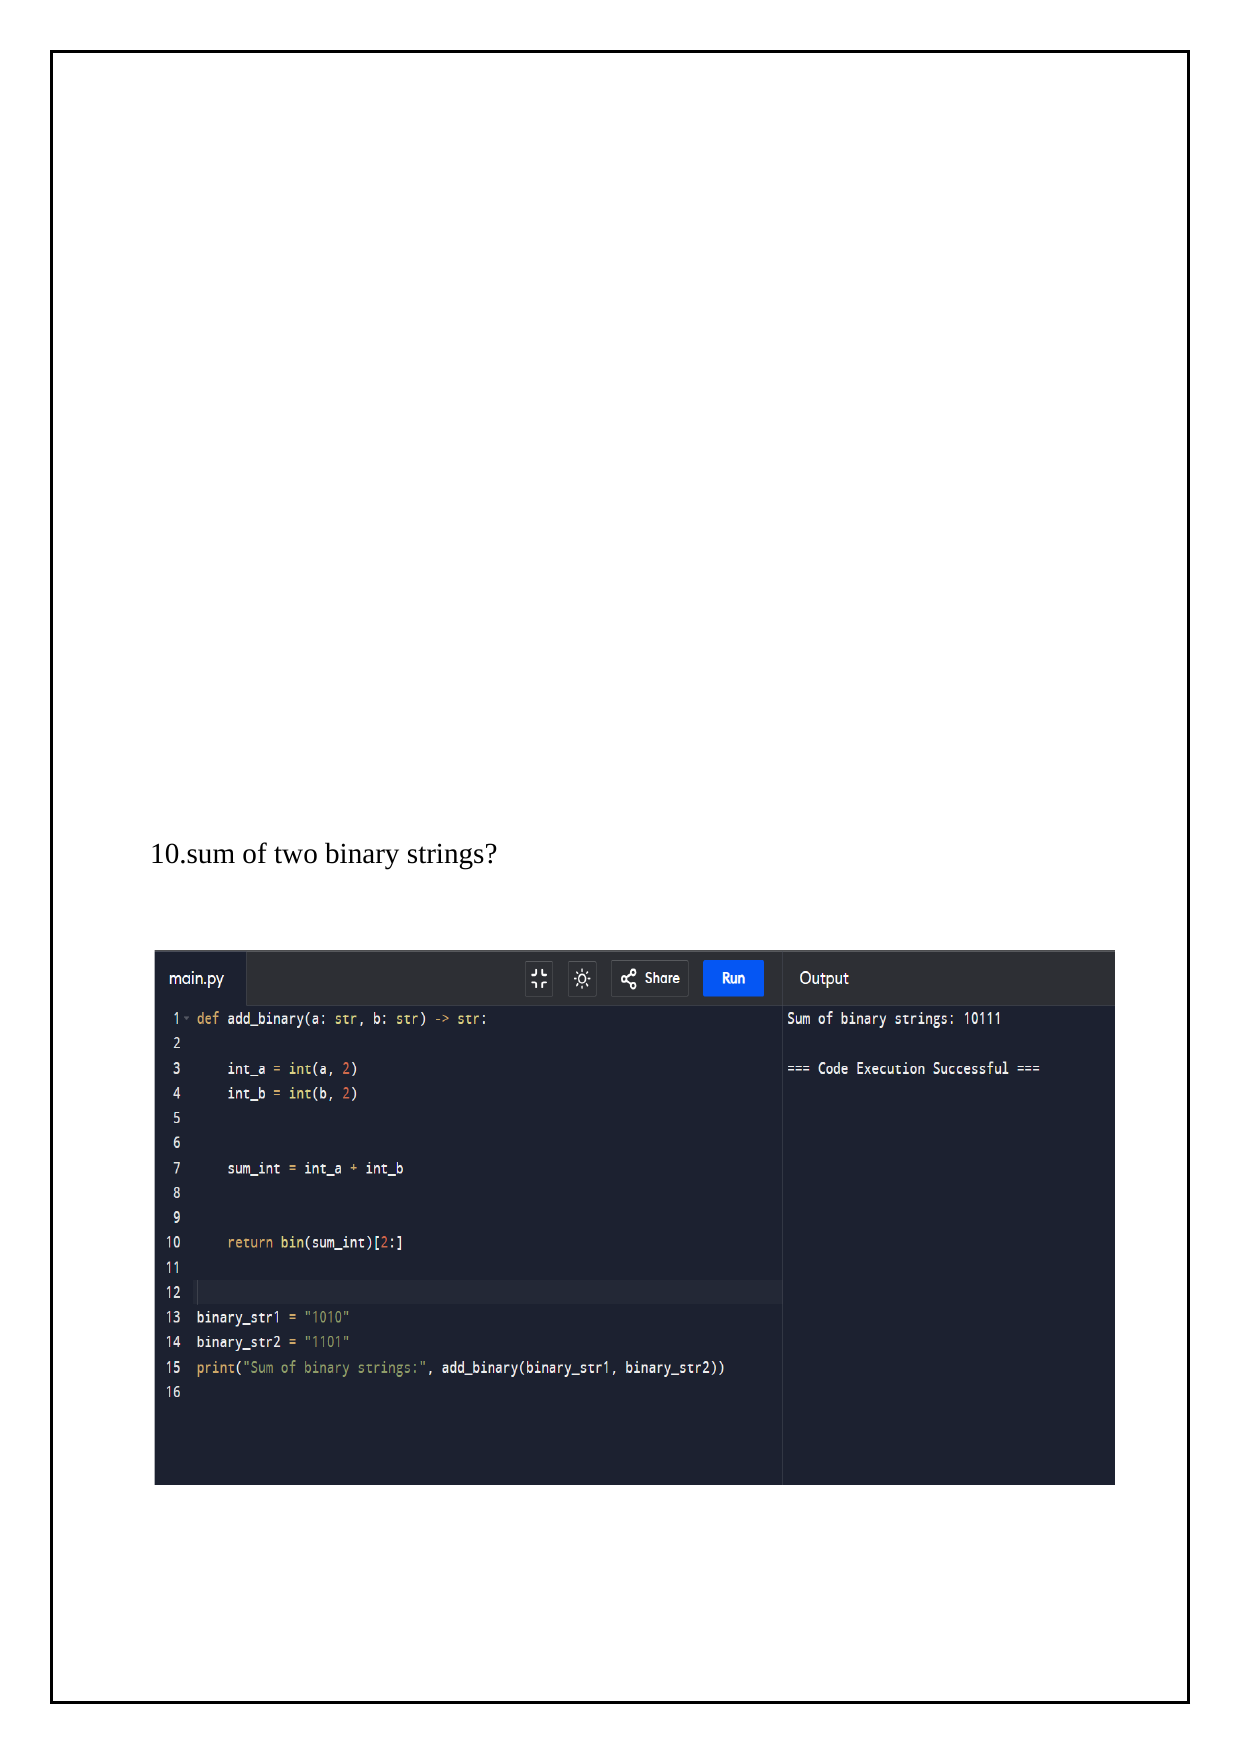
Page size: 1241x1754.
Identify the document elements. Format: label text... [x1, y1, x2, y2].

text 10.sum of two binary strings? [150, 837, 1090, 870]
picture [154, 950, 1115, 1485]
